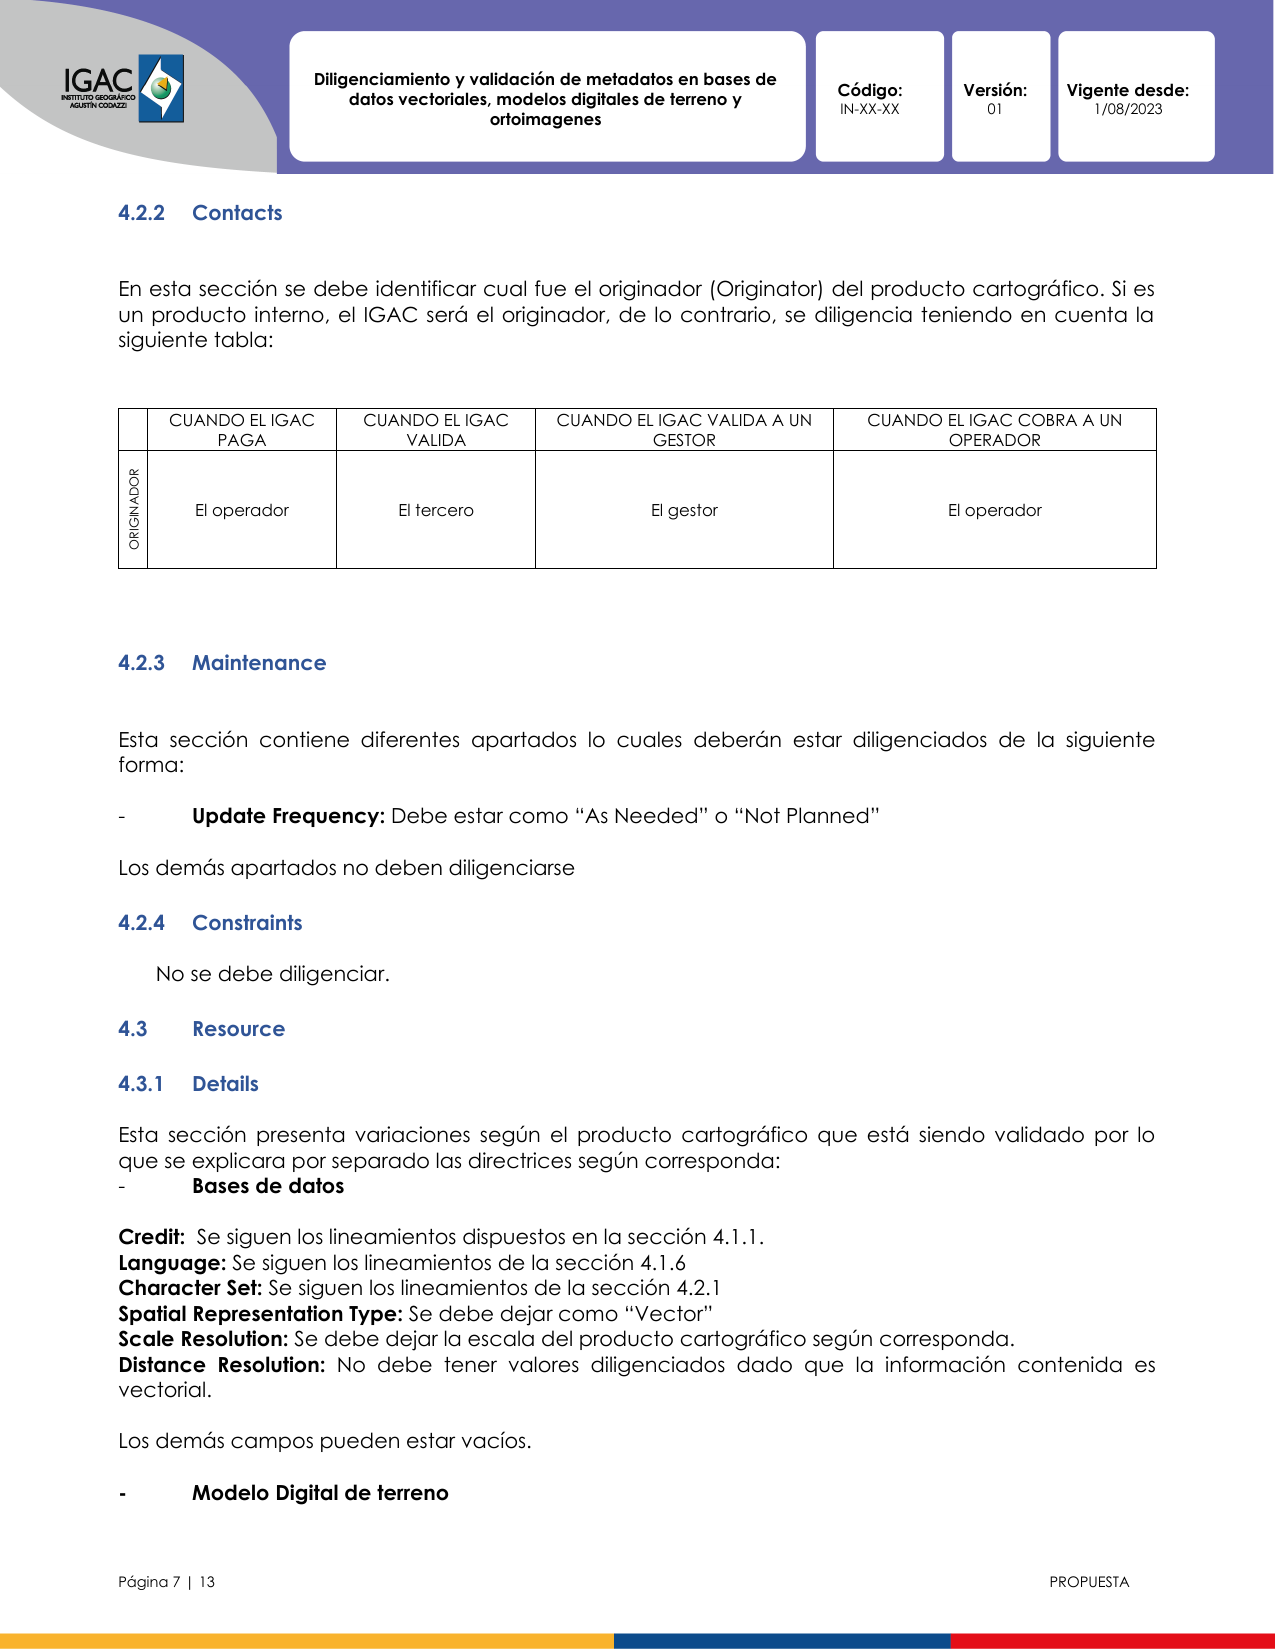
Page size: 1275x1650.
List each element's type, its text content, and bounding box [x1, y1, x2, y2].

text - Update Frequency: Debe estar como “As Needed” o “Not Planned” [118, 803, 1157, 828]
text - Bases de datos [118, 1173, 1157, 1198]
text Credit: Se siguen los lineamientos dispuestos en la sección 4.1.1. [118, 1224, 1157, 1249]
picture [0, 0, 1274, 174]
text Language: Se siguen los lineamientos de la sección 4.1.6 [118, 1249, 1157, 1275]
table_header [119, 409, 147, 450]
subtitle 4.2.2 Contacts [118, 199, 1157, 224]
table_header CUANDO EL IGAC VALIDA A UN GESTOR [536, 409, 833, 450]
text Esta sección presenta variaciones según el producto cartográfico que está siendo validado por lo que se explicara por separado las directrices según corresponda: [118, 1122, 1157, 1173]
subtitle 4.3.1 Details [118, 1071, 1157, 1096]
text Los demás campos pueden estar vacíos. [118, 1428, 1157, 1453]
subtitle 4.3 Resource [118, 1016, 1157, 1041]
table_cell El gestor [536, 451, 833, 568]
subtitle 4.2.4 Constraints [118, 909, 1157, 935]
text Distance Resolution: No debe tener valores diligenciados dado que la información contenida es vectorial. [118, 1351, 1157, 1402]
table_cell El tercero [337, 451, 535, 568]
table_cell El operador [148, 451, 336, 568]
table_header CUANDO EL IGAC COBRA A UN OPERADOR [834, 409, 1156, 450]
subtitle 4.2.3 Maintenance [118, 650, 1157, 675]
text En esta sección se debe identificar cual fue el originador (Originator) del producto cartográfico. Si es un producto interno, el IGAC será el originador, de lo contrario, se diligencia teniendo en cuenta la siguiente tabla: [118, 276, 1157, 352]
table_header CUANDO EL IGAC VALIDA [337, 409, 535, 450]
picture [0, 1633, 1275, 1649]
text Scale Resolution: Se debe dejar la escala del producto cartográfico según corresponda. [118, 1326, 1157, 1351]
table_cell El operador [834, 451, 1156, 568]
text Los demás apartados no deben diligenciarse [118, 854, 1157, 879]
text No se debe diligenciar. [156, 960, 1157, 986]
text Spatial Representation Type: Se debe dejar como “Vector” [118, 1300, 1157, 1326]
text - Modelo Digital de terreno [118, 1479, 1157, 1504]
table_cell ORIGINADOR [119, 451, 147, 568]
text Esta sección contiene diferentes apartados lo cuales deberán estar diligenciados de la siguiente forma: [118, 726, 1157, 777]
text Character Set: Se siguen los lineamientos de la sección 4.2.1 [118, 1275, 1157, 1300]
table_header CUANDO EL IGAC PAGA [148, 409, 336, 450]
